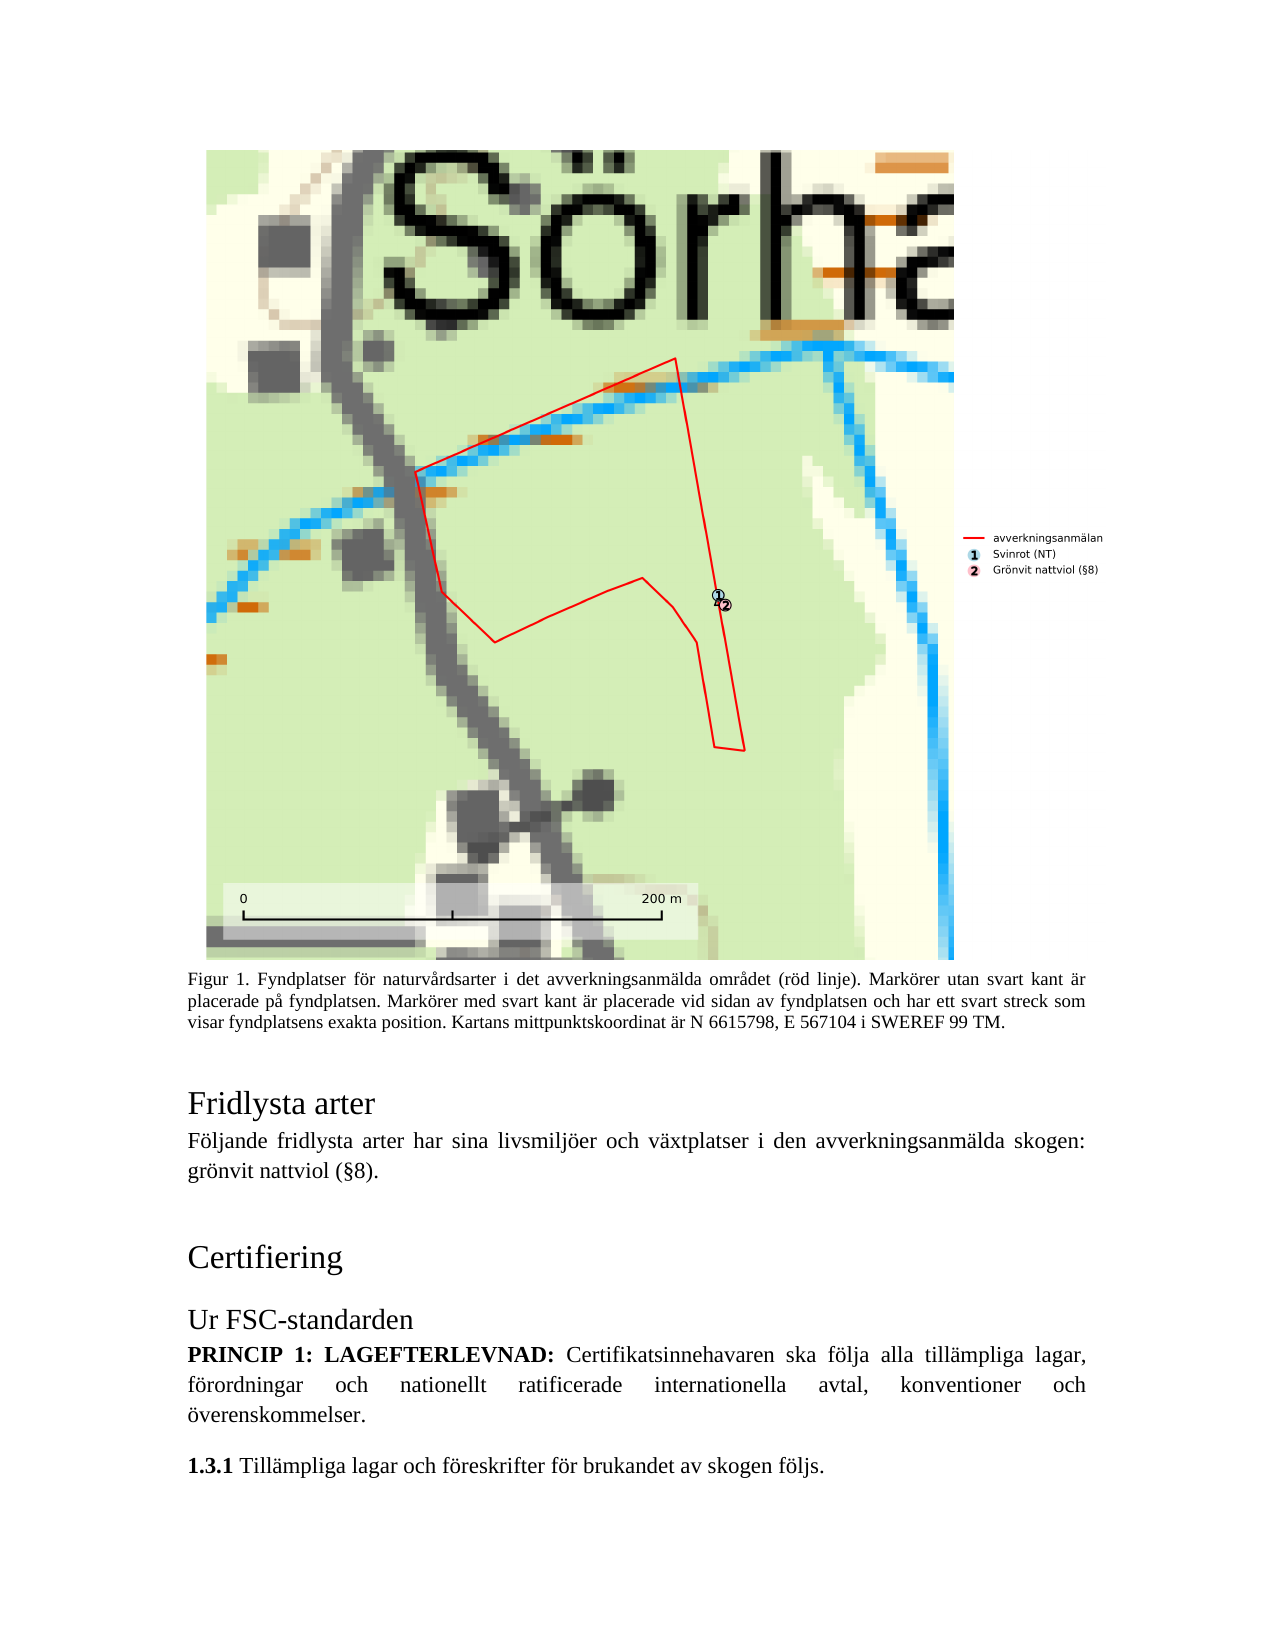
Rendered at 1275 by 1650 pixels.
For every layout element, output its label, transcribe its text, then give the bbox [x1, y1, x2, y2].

subtitle Fridlysta arter [187, 1083, 1087, 1121]
text Figur 1. Fyndplatser för naturvårdsarter i det avverkningsanmälda området (röd linje). Markörer utan svart kant är placerade på fyndplatsen. Markörer med svart kant är placerade vid sidan av fyndplatsen och har ett svart streck som visar fyndplatsens exakta position. Kartans mittpunktskoordinat är N 6615798, E 567104 i SWEREF 99 TM. [187, 968, 1087, 1033]
picture [206, 150, 1107, 960]
text 1.3.1 Tillämpliga lagar och föreskrifter för brukandet av skogen följs. [187, 1452, 1087, 1479]
subtitle Ur FSC-standarden [187, 1302, 1087, 1336]
text PRINCIP 1: LAGEFTERLEVNAD: Certifikatsinnehavaren ska följa alla tillämpliga lagar, förordningar och nationellt ratificerade internationella avtal, konventioner och överenskommelser. [187, 1341, 1087, 1428]
text Följande fridlysta arter har sina livsmiljöer och växtplatser i den avverkningsanmälda skogen: grönvit nattviol (§8). [187, 1127, 1087, 1183]
subtitle Certifiering [187, 1237, 1087, 1276]
